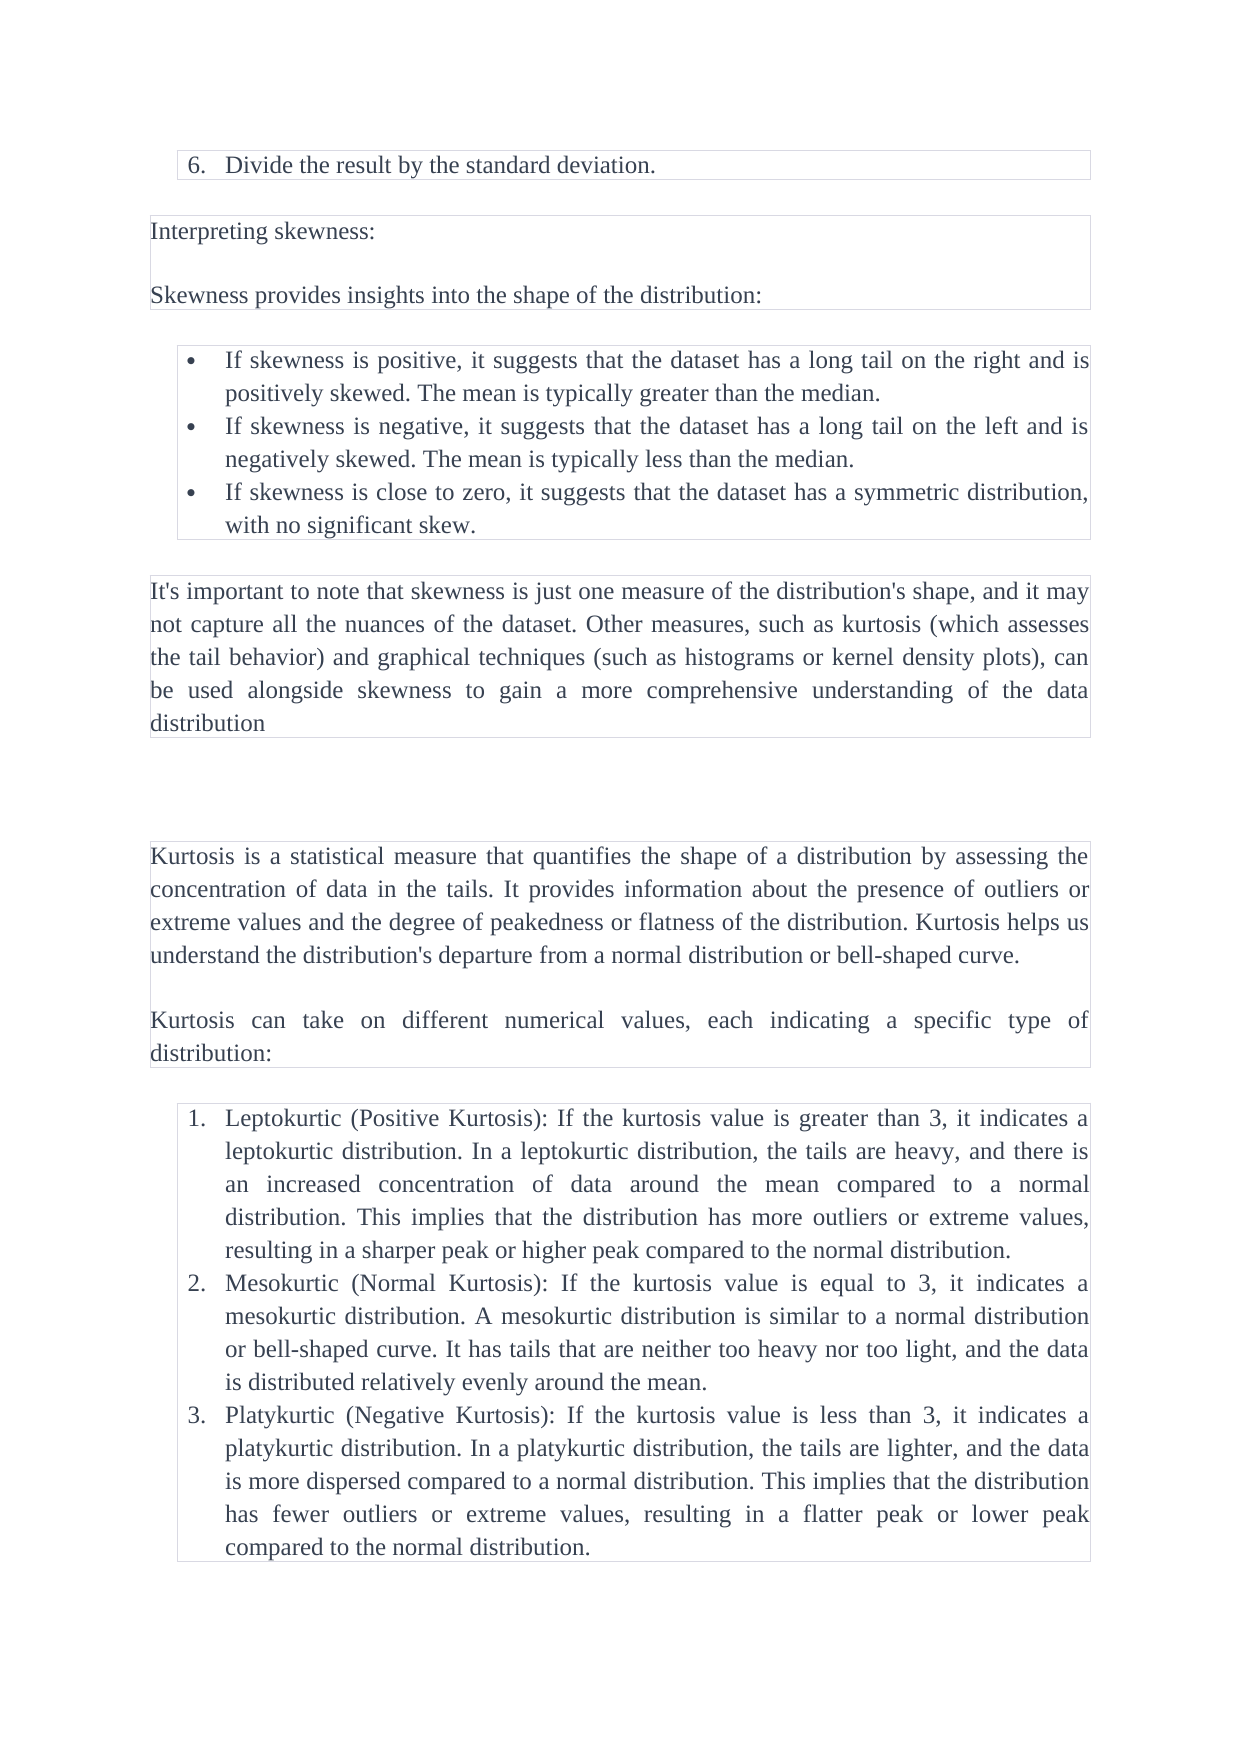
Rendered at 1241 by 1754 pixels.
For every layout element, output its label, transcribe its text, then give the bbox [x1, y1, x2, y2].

list Mesokurtic (Normal Kurtosis): If the kurtosis value is equal to 3, it indicates a mesokurtic distribution. A mesokurtic distribution is similar to a normal distribution or bell-shaped curve. It has tails that are neither too heavy nor too light, and the data is distributed relatively evenly around the mean. [178, 1268, 1090, 1396]
list Platykurtic (Negative Kurtosis): If the kurtosis value is less than 3, it indicates a platykurtic distribution. In a platykurtic distribution, the tails are lighter, and the data is more dispersed compared to a normal distribution. This implies that the distribution has fewer outliers or extreme values, resulting in a flatter peak or lower peak compared to the normal distribution. [178, 1400, 1090, 1561]
list Leptokurtic (Positive Kurtosis): If the kurtosis value is greater than 3, it indicates a leptokurtic distribution. In a leptokurtic distribution, the tails are heavy, and there is an increased concentration of data around the mean compared to a normal distribution. This implies that the distribution has more outliers or extreme values, resulting in a sharper peak or higher peak compared to the normal distribution. [178, 1104, 1090, 1264]
list If skewness is negative, it suggests that the dataset has a long tail on the left and is negatively skewed. The mean is typically less than the median. [178, 411, 1090, 473]
list If skewness is close to zero, it suggests that the dataset has a symmetric distribution, with no significant skew. [178, 477, 1090, 539]
text Skewness provides insights into the shape of the distribution: [151, 279, 1090, 309]
text Kurtosis can take on different numerical values, each indicating a specific type of distribution: [151, 1004, 1090, 1067]
text It's important to note that skewness is just one measure of the distribution's shape, and it may not capture all the nuances of the dataset. Other measures, such as kurtosis (which assesses the tail behavior) and graphical techniques (such as histograms or kernel density plots), can be used alongside skewness to gain a more comprehensive understanding of the data distribution [151, 576, 1090, 737]
text Kurtosis is a statistical measure that quantifies the shape of a distribution by assessing the concentration of data in the tails. It provides information about the presence of outliers or extreme values and the degree of peakedness or flatness of the distribution. Kurtosis helps us understand the distribution's departure from a normal distribution or bell-shaped curve. [151, 842, 1090, 969]
list Divide the result by the standard deviation. [178, 151, 1090, 179]
list If skewness is positive, it suggests that the dataset has a long tail on the right and is positively skewed. The mean is typically greater than the median. [178, 346, 1090, 407]
text Interpreting skewness: [151, 216, 1090, 244]
